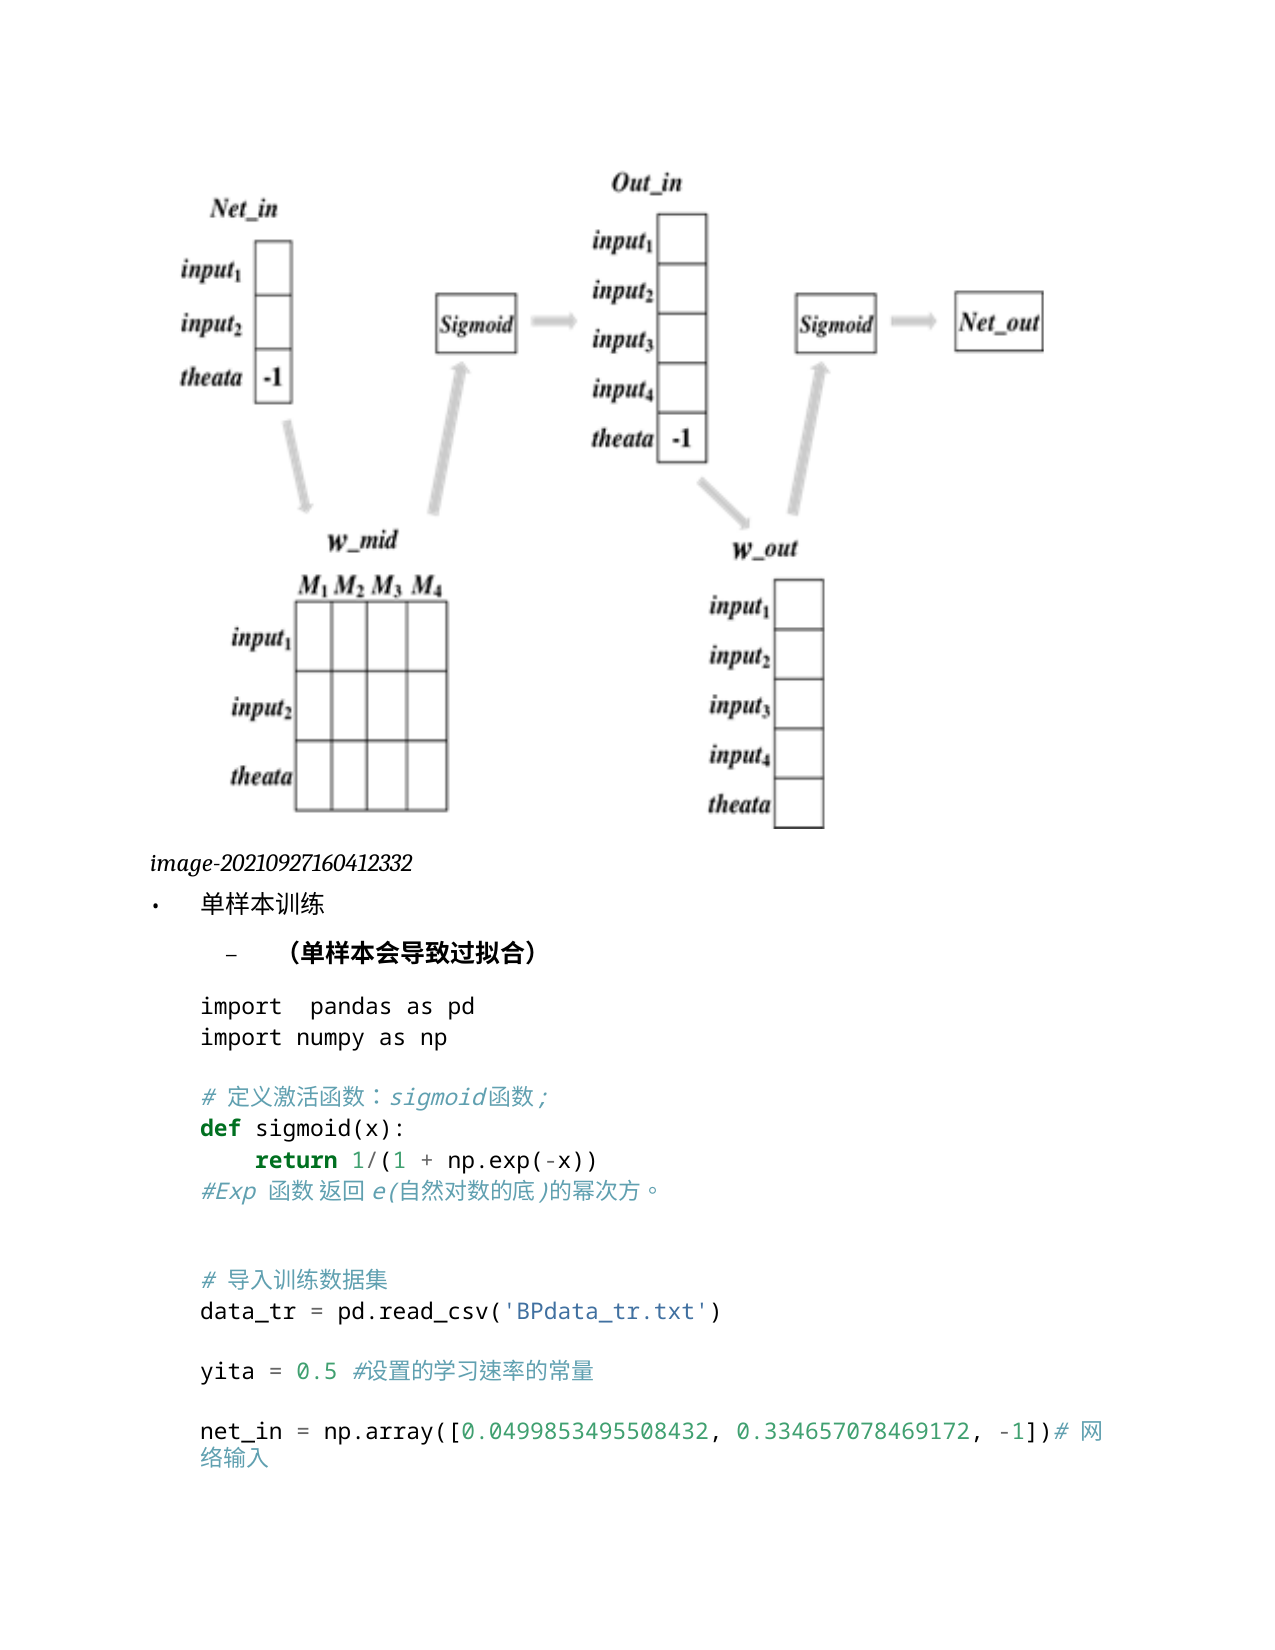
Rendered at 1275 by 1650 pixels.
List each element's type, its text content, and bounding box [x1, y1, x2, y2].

text image-20210927160412332 [150, 849, 1125, 878]
list （单样本会导致过拟合） [225, 940, 1125, 969]
list 单样本训练 [150, 891, 1125, 919]
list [150, 990, 1125, 1472]
picture [168, 150, 1044, 829]
